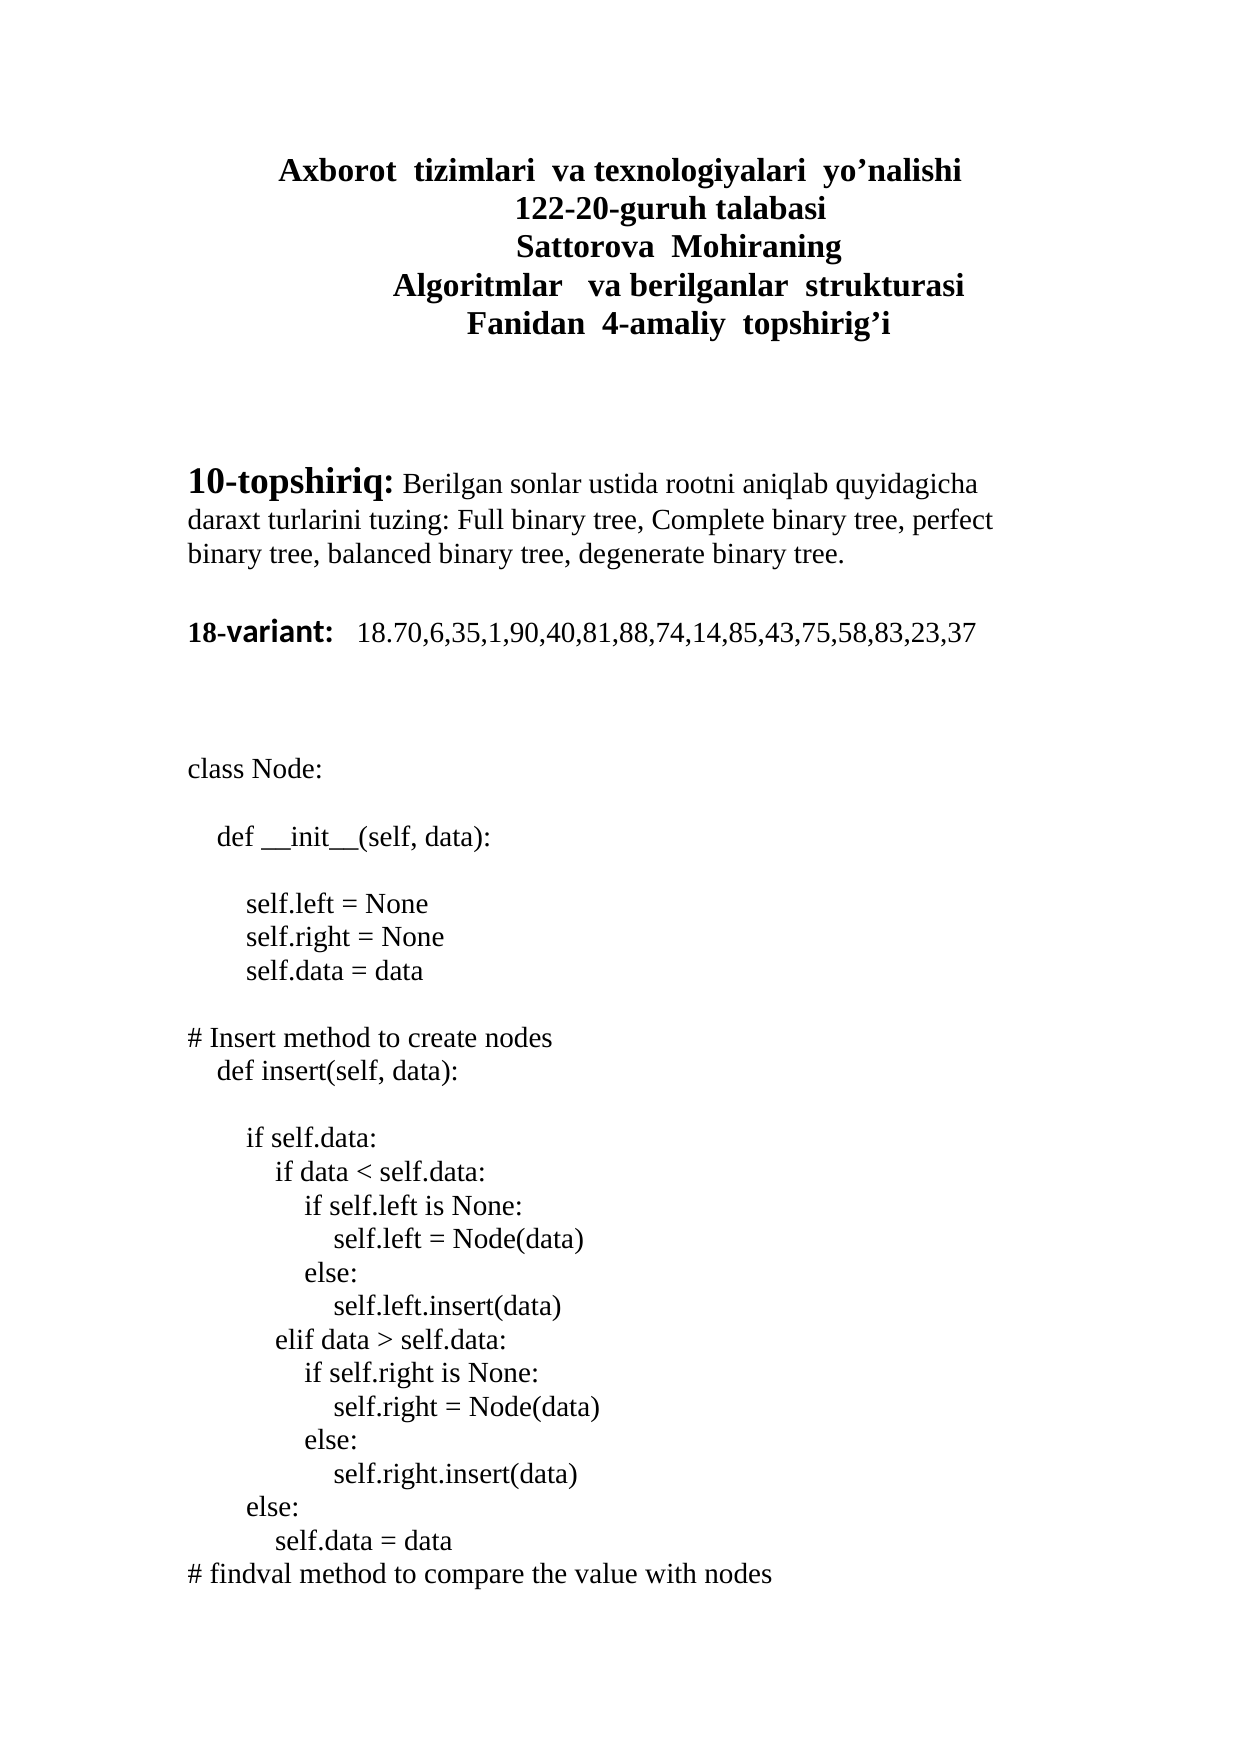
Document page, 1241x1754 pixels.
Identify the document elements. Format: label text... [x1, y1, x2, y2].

list self.right = None [187, 919, 1053, 953]
list self.right.insert(data) [187, 1456, 1053, 1489]
list variant: 18.70,6,35,1,90,40,81,88,74,14,85,43,75,58,83,23,37 [187, 610, 1053, 651]
list else: [187, 1489, 1053, 1523]
list class Node: [187, 752, 1053, 785]
list self.left.insert(data) [187, 1288, 1053, 1322]
text Algoritmlar va berilganlar strukturasi [187, 265, 1053, 303]
list self.data = data [187, 1523, 1053, 1557]
list self.right = Node(data) [187, 1389, 1053, 1422]
text 10-topshiriq: Berilgan sonlar ustida rootni aniqlab quyidagicha daraxt turlarini tuzing: Full binary tree, Complete binary tree, perfect binary tree, balanced binary tree, degenerate binary tree. [187, 457, 1053, 569]
list # findval method to compare the value with nodes [187, 1557, 1053, 1590]
list def __init__(self, data): [187, 819, 1053, 852]
list else: [187, 1255, 1053, 1288]
list def insert(self, data): [187, 1053, 1053, 1087]
list self.data = data [187, 953, 1053, 986]
text 122-20-guruh talabasi [187, 188, 1053, 227]
list if self.data: [187, 1121, 1053, 1154]
list self.left = Node(data) [187, 1221, 1053, 1255]
list if self.right is None: [187, 1355, 1053, 1389]
list if data < self.data: [187, 1154, 1053, 1188]
list elif data > self.data: [187, 1322, 1053, 1355]
list self.left = None [187, 886, 1053, 919]
text Fanidan 4-amaliy topshirig’i [187, 303, 1053, 342]
list else: [187, 1422, 1053, 1456]
text Sattorova Mohiraning [187, 227, 1053, 265]
text Axborot tizimlari va texnologiyalari yo’nalishi [187, 150, 1053, 188]
list # Insert method to create nodes [187, 1020, 1053, 1053]
list if self.left is None: [187, 1188, 1053, 1221]
